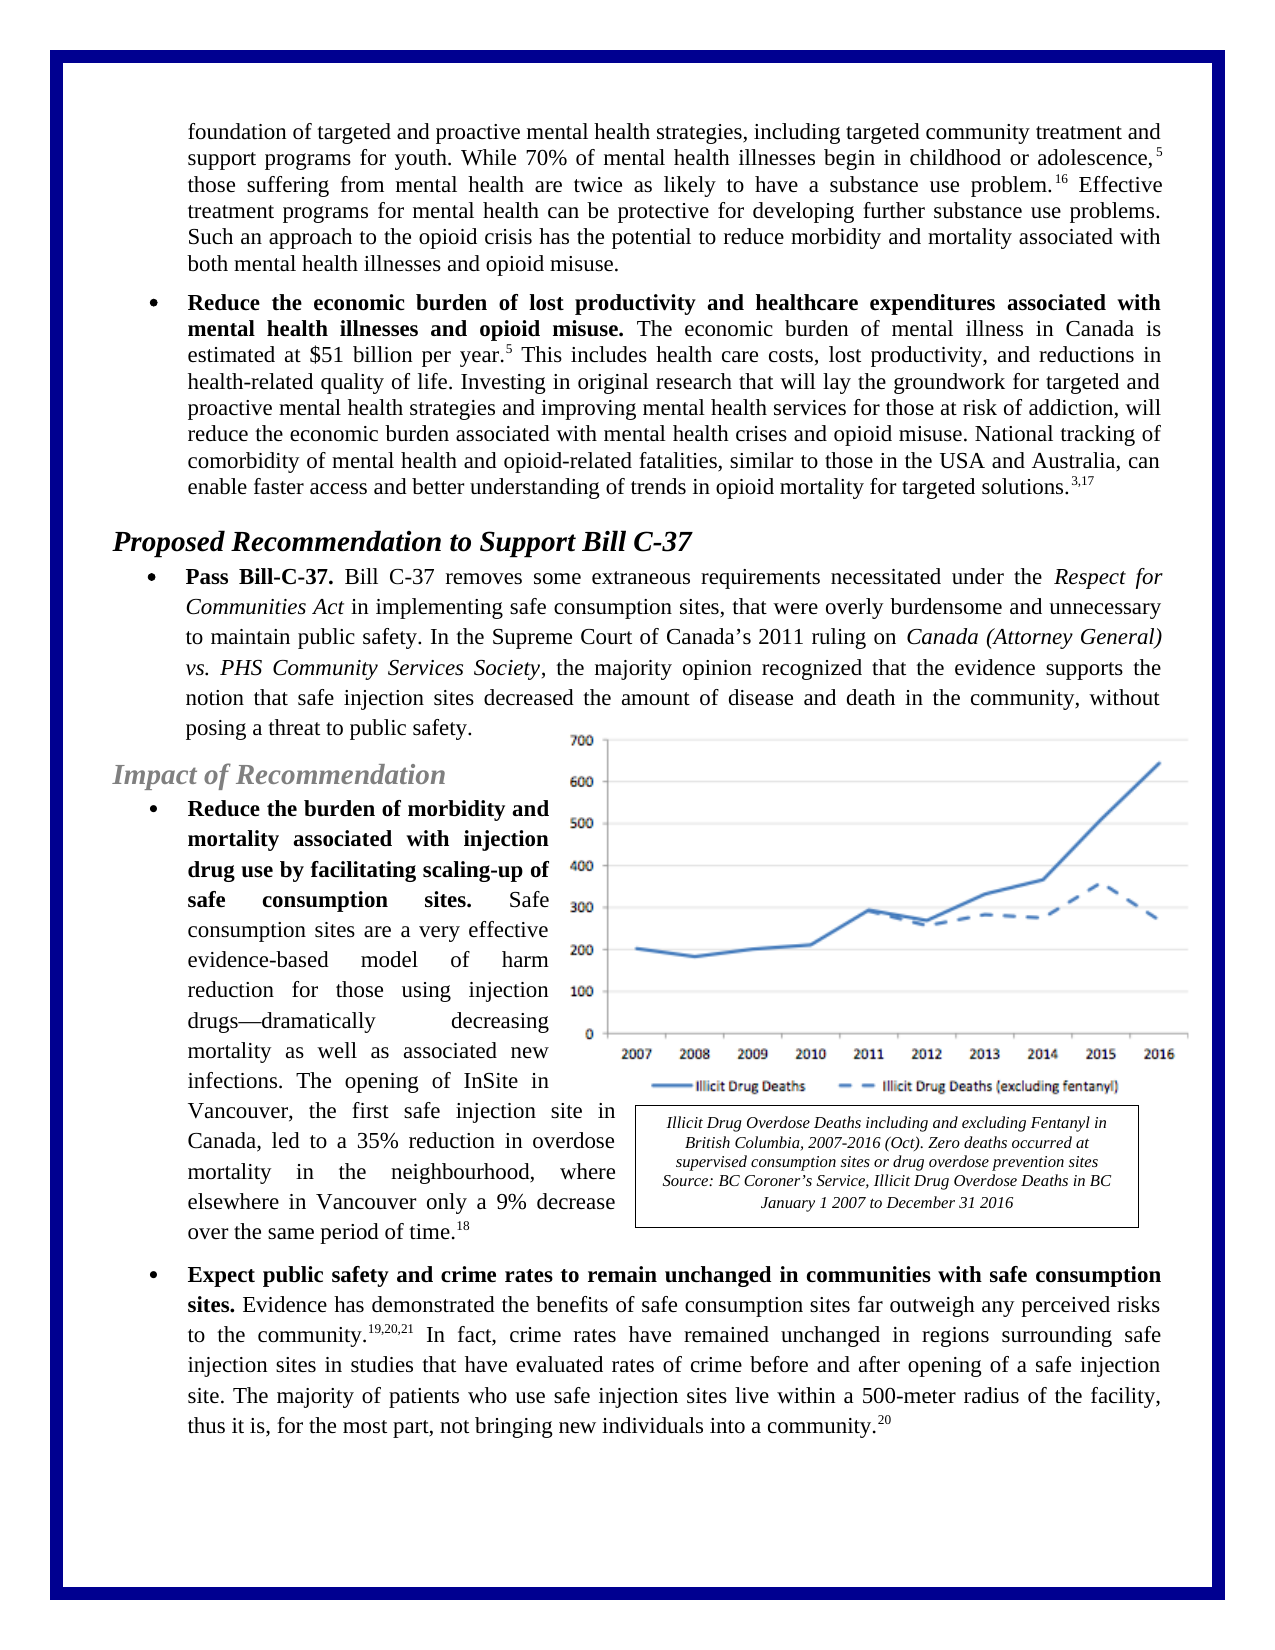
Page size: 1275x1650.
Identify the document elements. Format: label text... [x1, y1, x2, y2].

text Impact of Recommendation [112, 757, 568, 790]
picture [568, 734, 1189, 1096]
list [150, 118, 1162, 276]
list Expect public safety and crime rates to remain unchanged in communities with safe consumption sites. Evidence has demonstrated the benefits of safe consumption sites far outweigh any perceived risks to the community.19,20,21 In fact, crime rates have remained unchanged in regions surrounding safe injection sites in studies that have evaluated rates of crime before and after opening of a safe injection site. The majority of patients who use safe injection sites live within a 500-meter radius of the facility, thus it is, for the most part, not bringing new individuals into a community.20 [150, 1261, 1162, 1438]
list Reduce the economic burden of lost productivity and healthcare expenditures associated with mental health illnesses and opioid misuse. The economic burden of mental illness in Canada is estimated at $51 billion per year.5 This includes health care costs, lost productivity, and reductions in health-related quality of life. Investing in original research that will lay the groundwork for targeted and proactive mental health strategies and improving mental health services for those at risk of addiction, will reduce the economic burden associated with mental health crises and opioid misuse. National tracking of comorbidity of mental health and opioid-related fatalities, similar to those in the USA and Australia, can enable faster access and better understanding of trends in opioid mortality for targeted solutions.3,17 [150, 289, 1162, 499]
list Reduce the burden of morbidity and mortality associated with injection drug use by facilitating scaling-up of safe consumption sites. Safe consumption sites are a very effective evidence-based model of harm reduction for those using injection drugs—dramatically decreasing mortality as well as associated new infections. The opening of InSite in Vancouver, the first safe injection site in Canada, led to a 35% reduction in overdose mortality in the neighbourhood, where elsewhere in Vancouver only a 9% decrease over the same period of time.18 [150, 795, 1162, 1244]
list Pass Bill-C-37. Bill C-37 removes some extraneous requirements necessitated under the Respect for Communities Act in implementing safe consumption sites, that were overly burdensome and unnecessary to maintain public safety. In the Supreme Court of Canada’s 2011 ruling on Canada (Attorney General) vs. PHS Community Services Society, the majority opinion recognized that the evidence supports the notion that safe injection sites decreased the amount of disease and death in the community, without posing a threat to public safety. [148, 563, 1162, 740]
text Proposed Recommendation to Support Bill C-37 [112, 524, 1162, 558]
